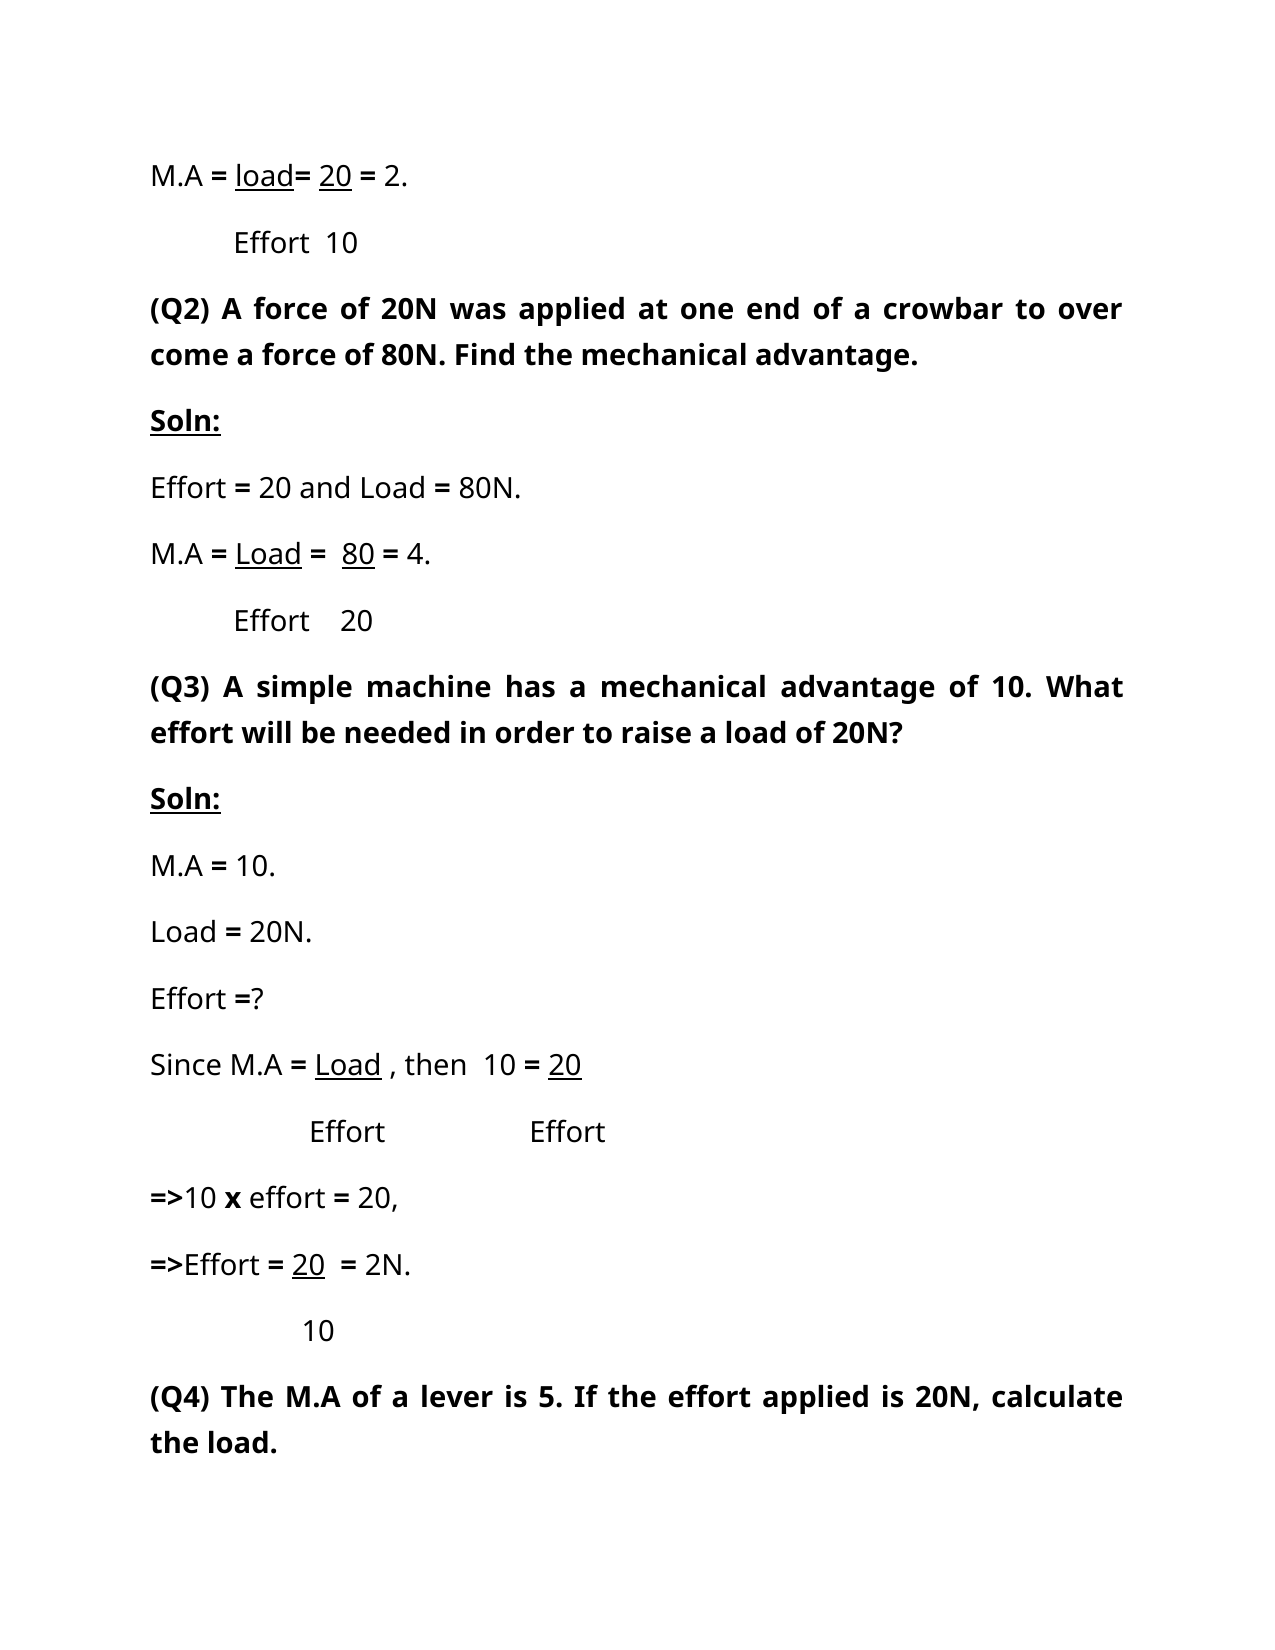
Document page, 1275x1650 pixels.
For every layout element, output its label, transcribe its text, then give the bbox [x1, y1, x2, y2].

text Effort Effort [150, 1111, 1125, 1151]
text Soln: [150, 401, 1125, 440]
text Since M.A = Load , then 10 = 20 [150, 1044, 1125, 1084]
text M.A = Load = 80 = 4. [150, 534, 1125, 573]
text (Q2) A force of 20N was applied at one end of a crowbar to over come a force of 80N. Find the mechanical advantage. [150, 289, 1125, 374]
text Load = 20N. [150, 912, 1125, 951]
text Soln: [150, 779, 1125, 818]
text Effort 10 [150, 222, 1125, 262]
text Effort 20 [150, 600, 1125, 640]
text M.A = load= 20 = 2. [150, 156, 1125, 195]
text (Q4) The M.A of a lever is 5. If the effort applied is 20N, calculate the load. [150, 1377, 1125, 1462]
text =>10 x effort = 20, [150, 1177, 1125, 1217]
text M.A = 10. [150, 845, 1125, 885]
text Effort = 20 and Load = 80N. [150, 467, 1125, 507]
text Effort =? [150, 978, 1125, 1018]
text =>Effort = 20 = 2N. [150, 1244, 1125, 1283]
text (Q3) A simple machine has a mechanical advantage of 10. What effort will be needed in order to raise a load of 20N? [150, 667, 1125, 752]
text 10 [150, 1310, 1125, 1350]
